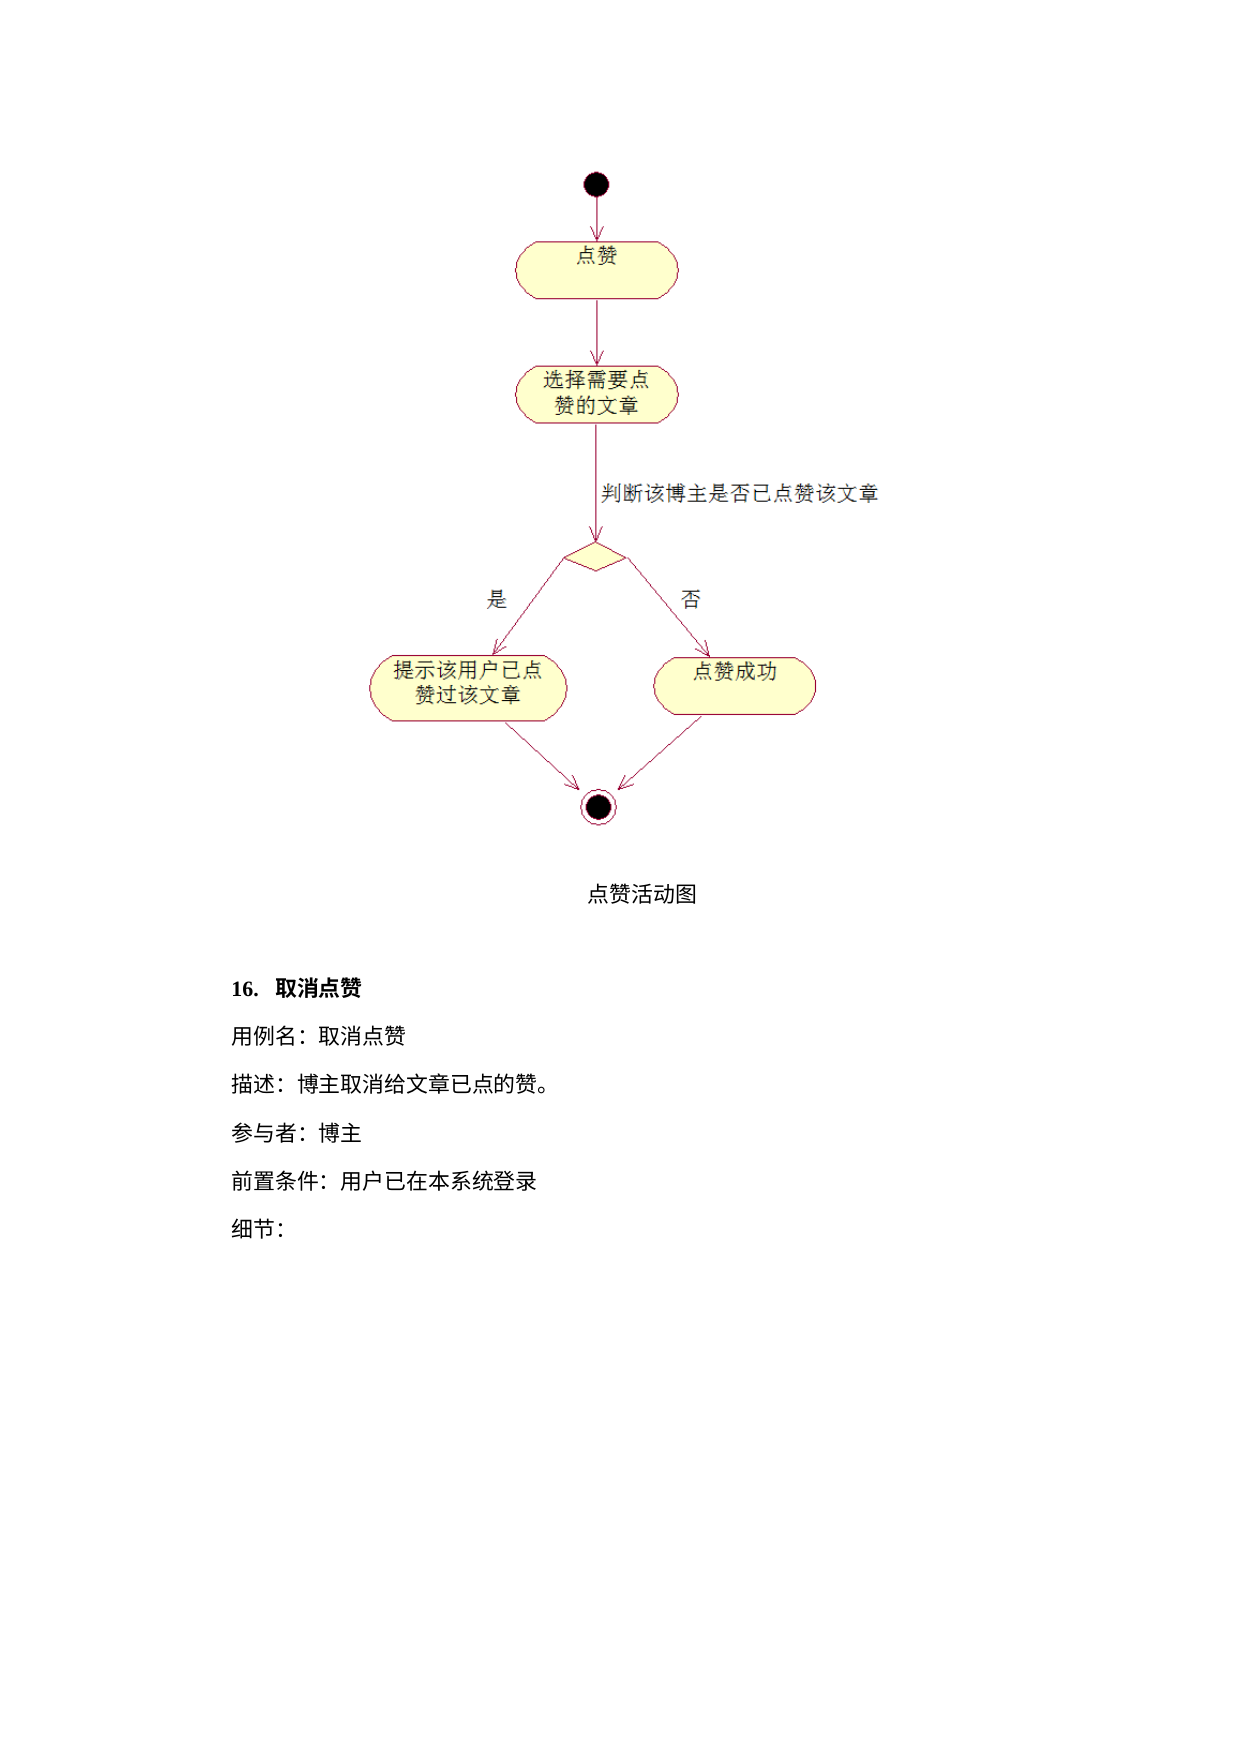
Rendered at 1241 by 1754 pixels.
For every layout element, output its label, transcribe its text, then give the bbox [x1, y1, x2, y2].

picture [350, 162, 890, 864]
text 细节： [187, 1212, 1053, 1244]
list 取消点赞 [187, 970, 1053, 1003]
text 用例名：取消点赞 [187, 1019, 1053, 1051]
text 前置条件：用户已在本系统登录 [187, 1164, 1053, 1196]
text 点赞活动图 [187, 877, 1053, 909]
text 描述：博主取消给文章已点的赞。 [187, 1067, 1053, 1099]
text 参与者：博主 [187, 1115, 1053, 1148]
